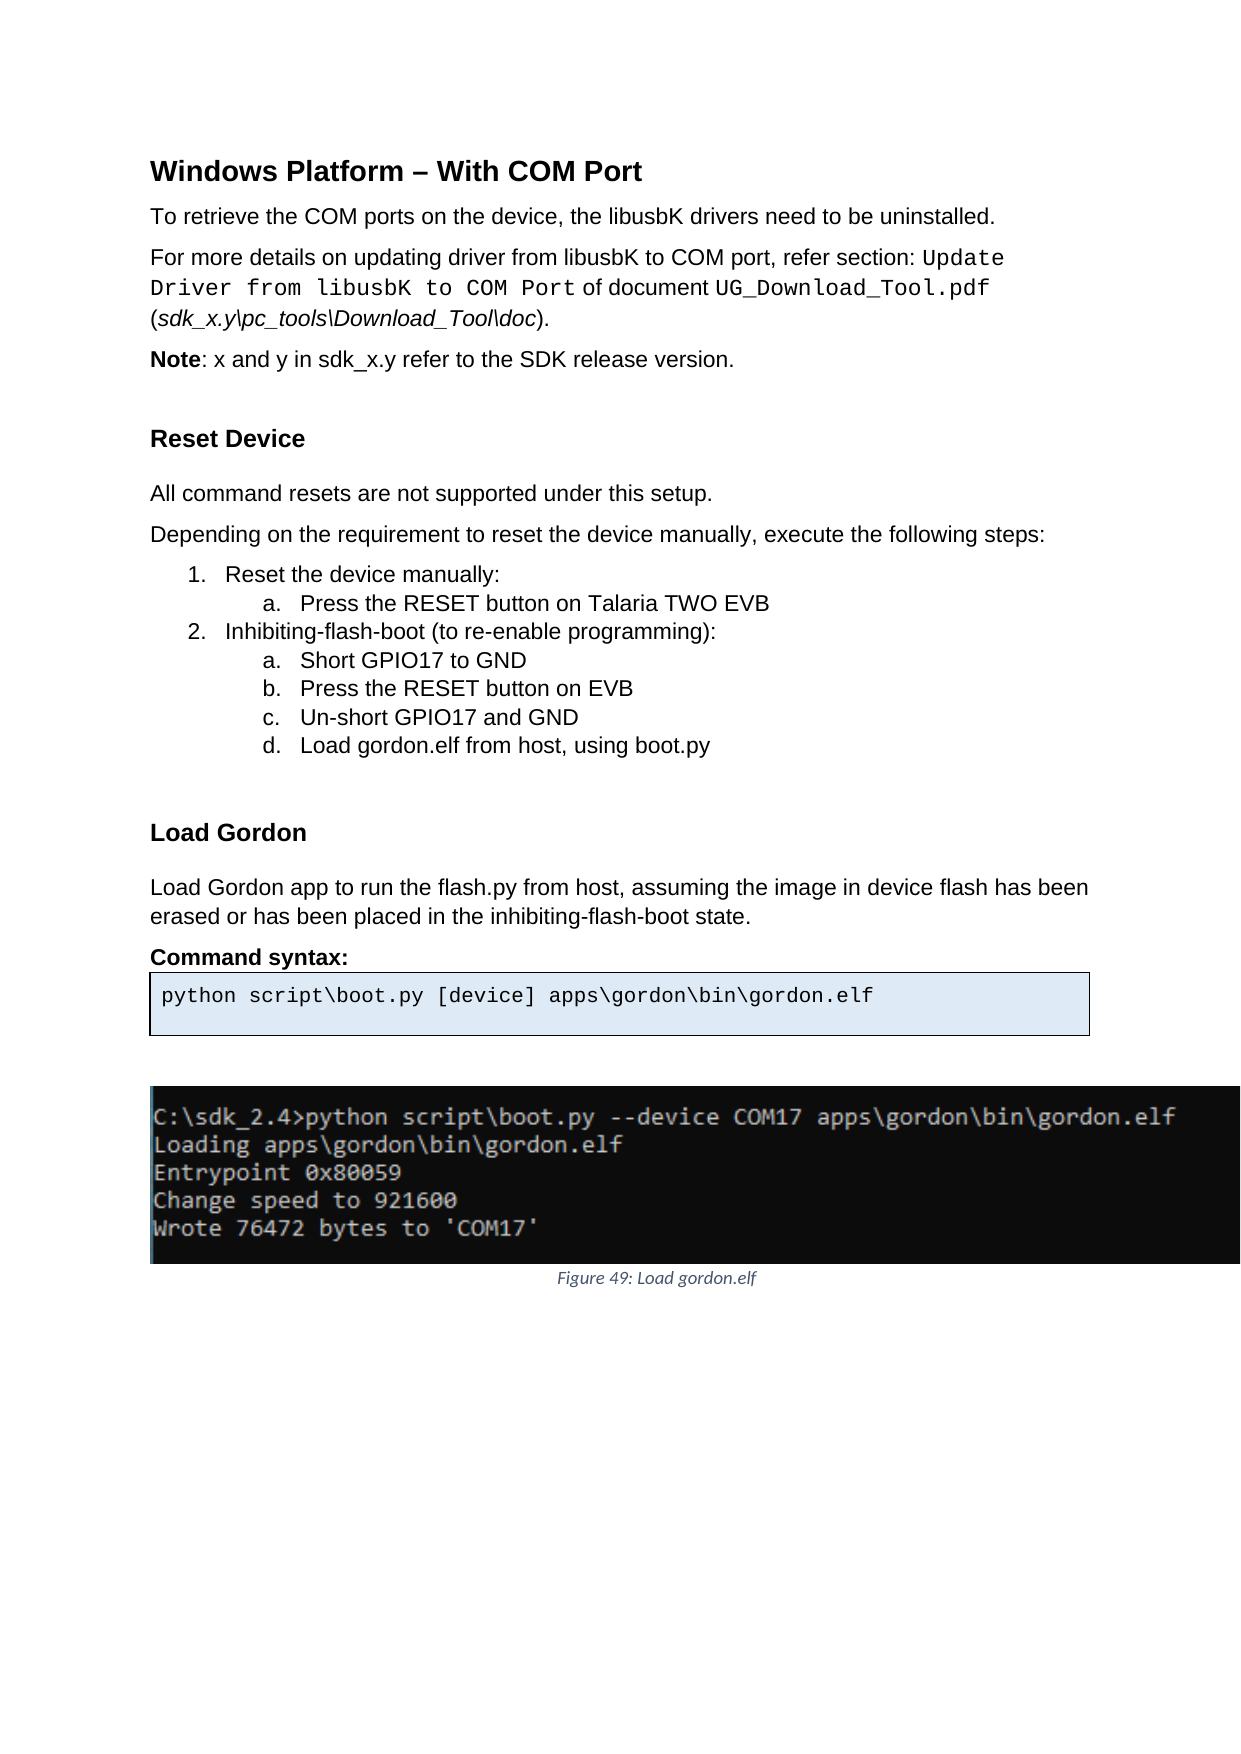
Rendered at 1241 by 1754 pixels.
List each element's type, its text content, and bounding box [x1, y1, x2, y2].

list Short GPIO17 to GND [262, 647, 1090, 673]
list Load gordon.elf from host, using boot.py [262, 732, 1090, 758]
text Load Gordon app to run the flash.py from host, assuming the image in device flash has been erased or has been placed in the inhibiting-flash-boot state. [150, 874, 1090, 929]
text Note: x and y in sdk_x.y refer to the SDK release version. [150, 346, 1090, 372]
list Press the RESET button on Talaria TWO EVB [262, 590, 1090, 616]
text To retrieve the COM ports on the device, the libusbK drivers need to be uninstalled. [150, 203, 1090, 229]
text Depending on the requirement to reset the device manually, execute the following steps: [150, 521, 1090, 547]
subtitle Windows Platform – With COM Port [150, 154, 1090, 188]
list Press the RESET button on EVB [262, 675, 1090, 702]
list Inhibiting-flash-boot (to re-enable programming): [187, 618, 1090, 645]
list Reset the device manually: [187, 561, 1090, 588]
subtitle Reset Device [150, 423, 1090, 452]
text For more details on updating driver from libusbK to COM port, refer section: Update Driver from libusbK to COM Port of document UG_Download_Tool.pdf (sdk_x.y\pc_tools\Download_Tool\doc). [150, 244, 1090, 331]
list Un-short GPIO17 and GND [262, 704, 1090, 730]
table_header python script\boot.py [device] apps\gordon\bin\gordon.elf [151, 973, 1089, 1035]
text All command resets are not supported under this setup. [150, 479, 1090, 506]
text Command syntax: [150, 943, 1090, 970]
picture [150, 1086, 1241, 1264]
subtitle Load Gordon [150, 818, 1090, 847]
